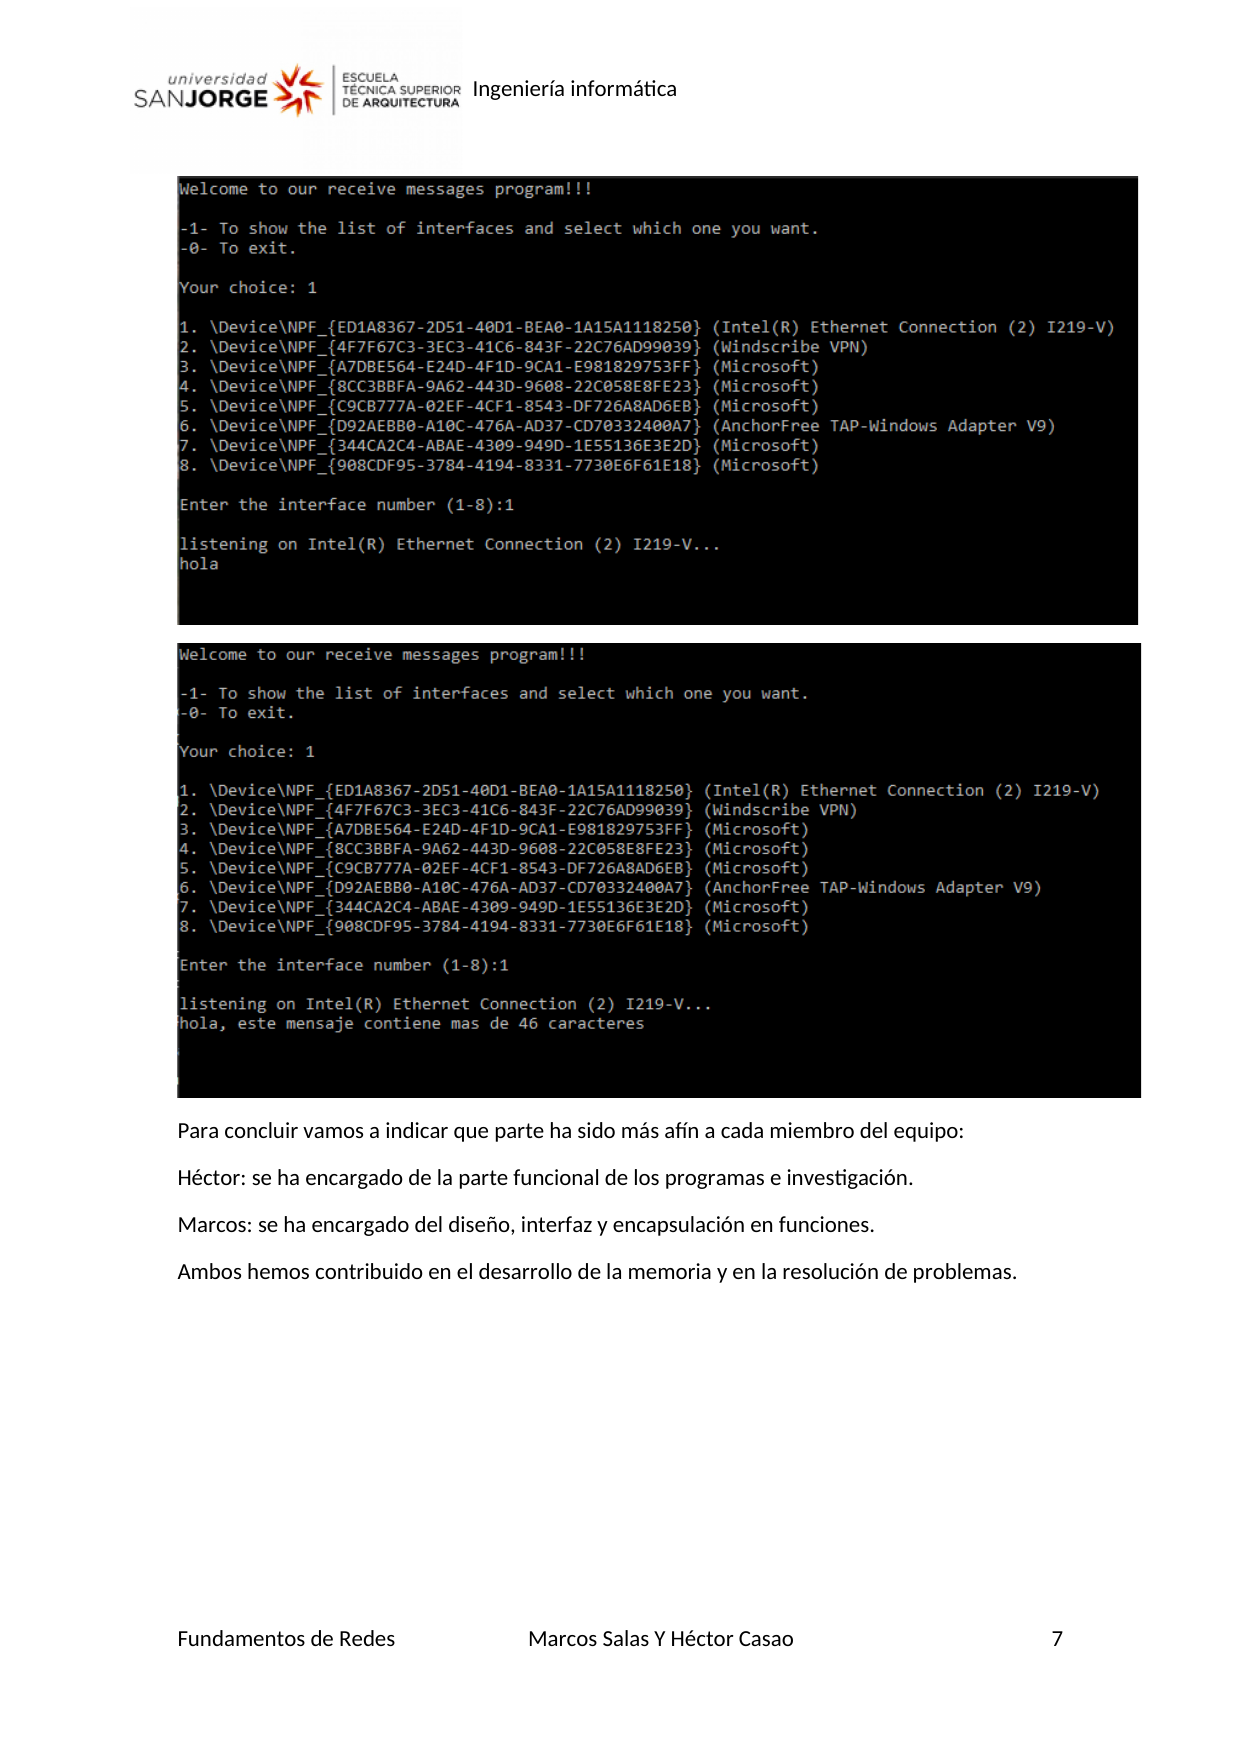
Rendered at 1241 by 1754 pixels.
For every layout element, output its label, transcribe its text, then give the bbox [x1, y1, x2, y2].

picture [177, 643, 1142, 1098]
text Para concluir vamos a indicar que parte ha sido más afín a cada miembro del equipo: [177, 1116, 1063, 1144]
text Ambos hemos contribuido en el desarrollo de la memoria y en la resolución de problemas. [177, 1257, 1063, 1285]
picture [177, 176, 1139, 625]
text Marcos: se ha encargado del diseño, interfaz y encapsulación en funciones. [177, 1210, 1063, 1238]
picture [130, 7, 463, 174]
text Héctor: se ha encargado de la parte funcional de los programas e investigación. [177, 1163, 1063, 1191]
